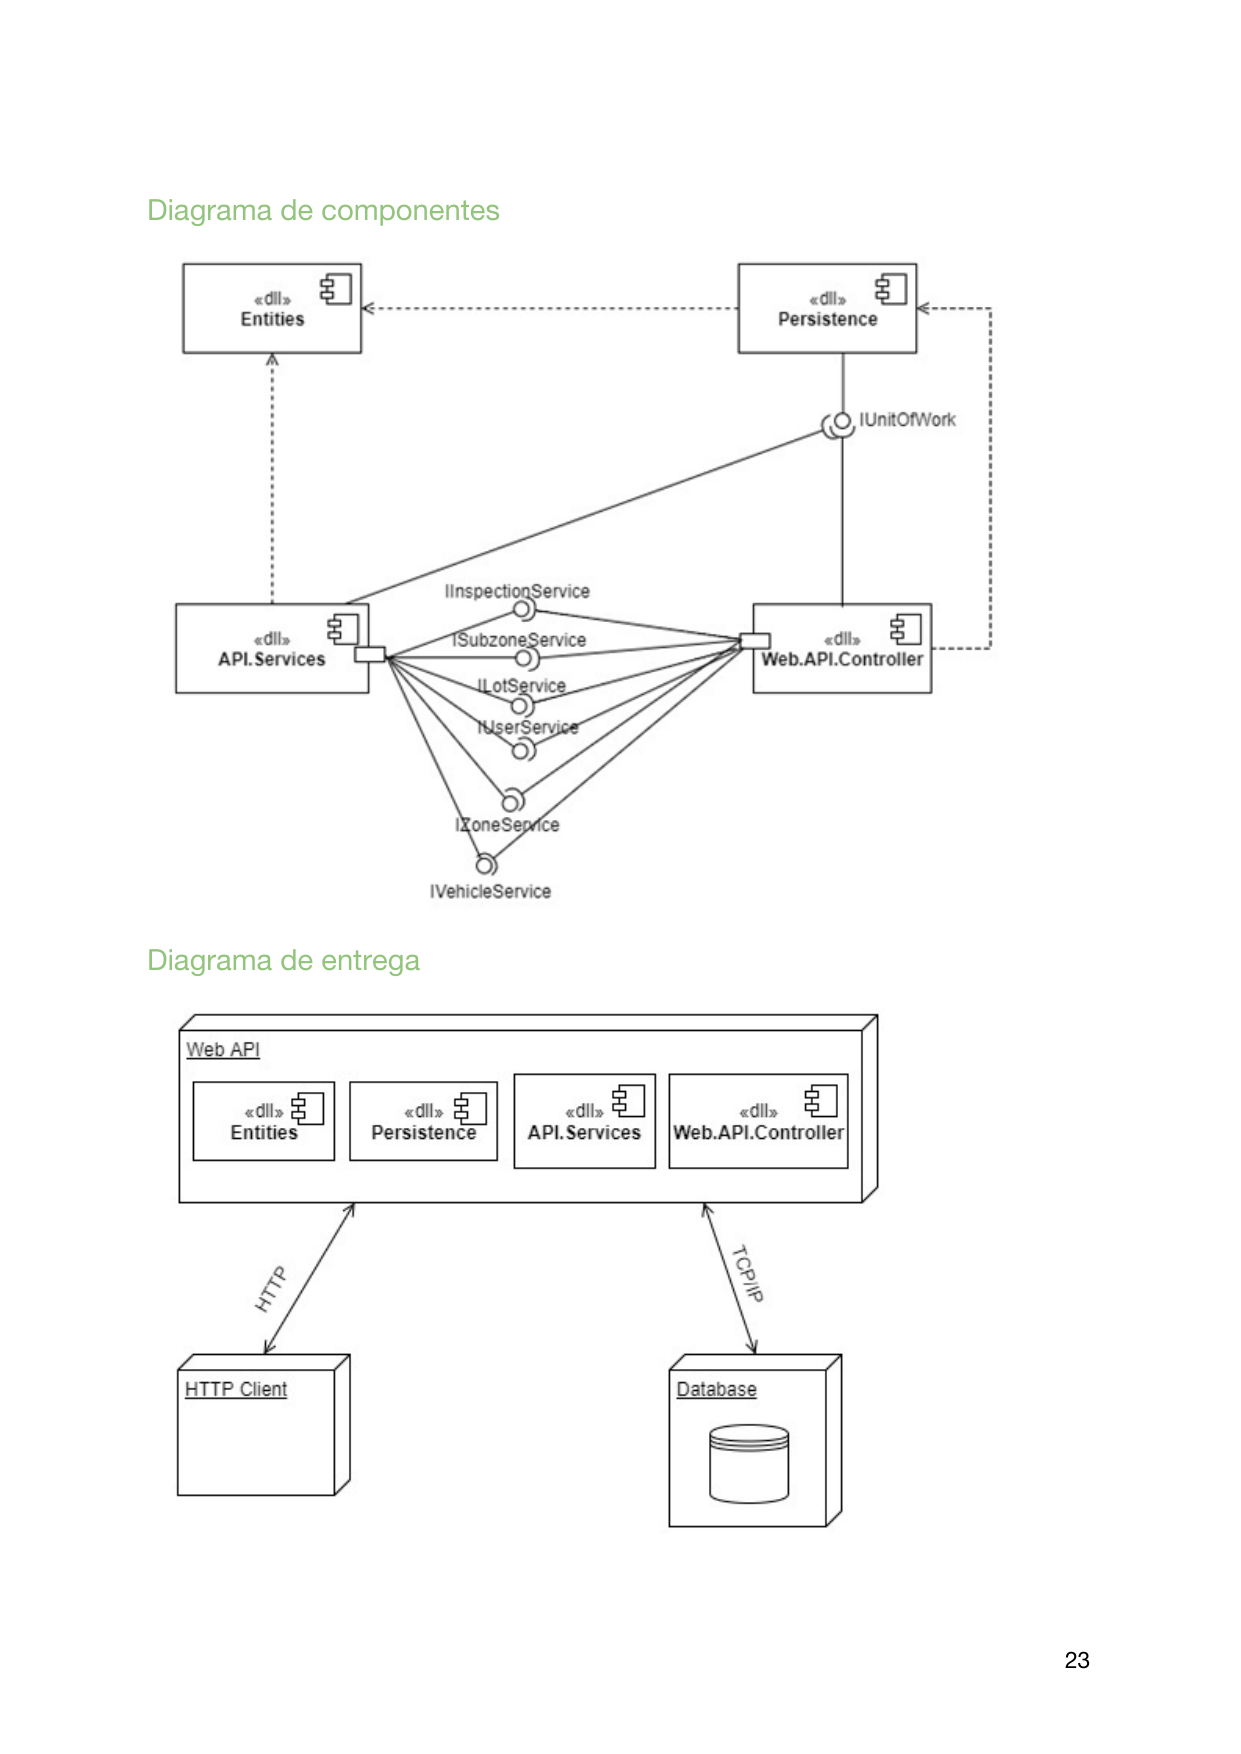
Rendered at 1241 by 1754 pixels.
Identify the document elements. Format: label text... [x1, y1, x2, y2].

subtitle Diagrama de componentes [147, 192, 1090, 229]
picture [146, 234, 1033, 938]
subtitle Diagrama de entrega [147, 942, 1090, 978]
picture [146, 983, 910, 1559]
